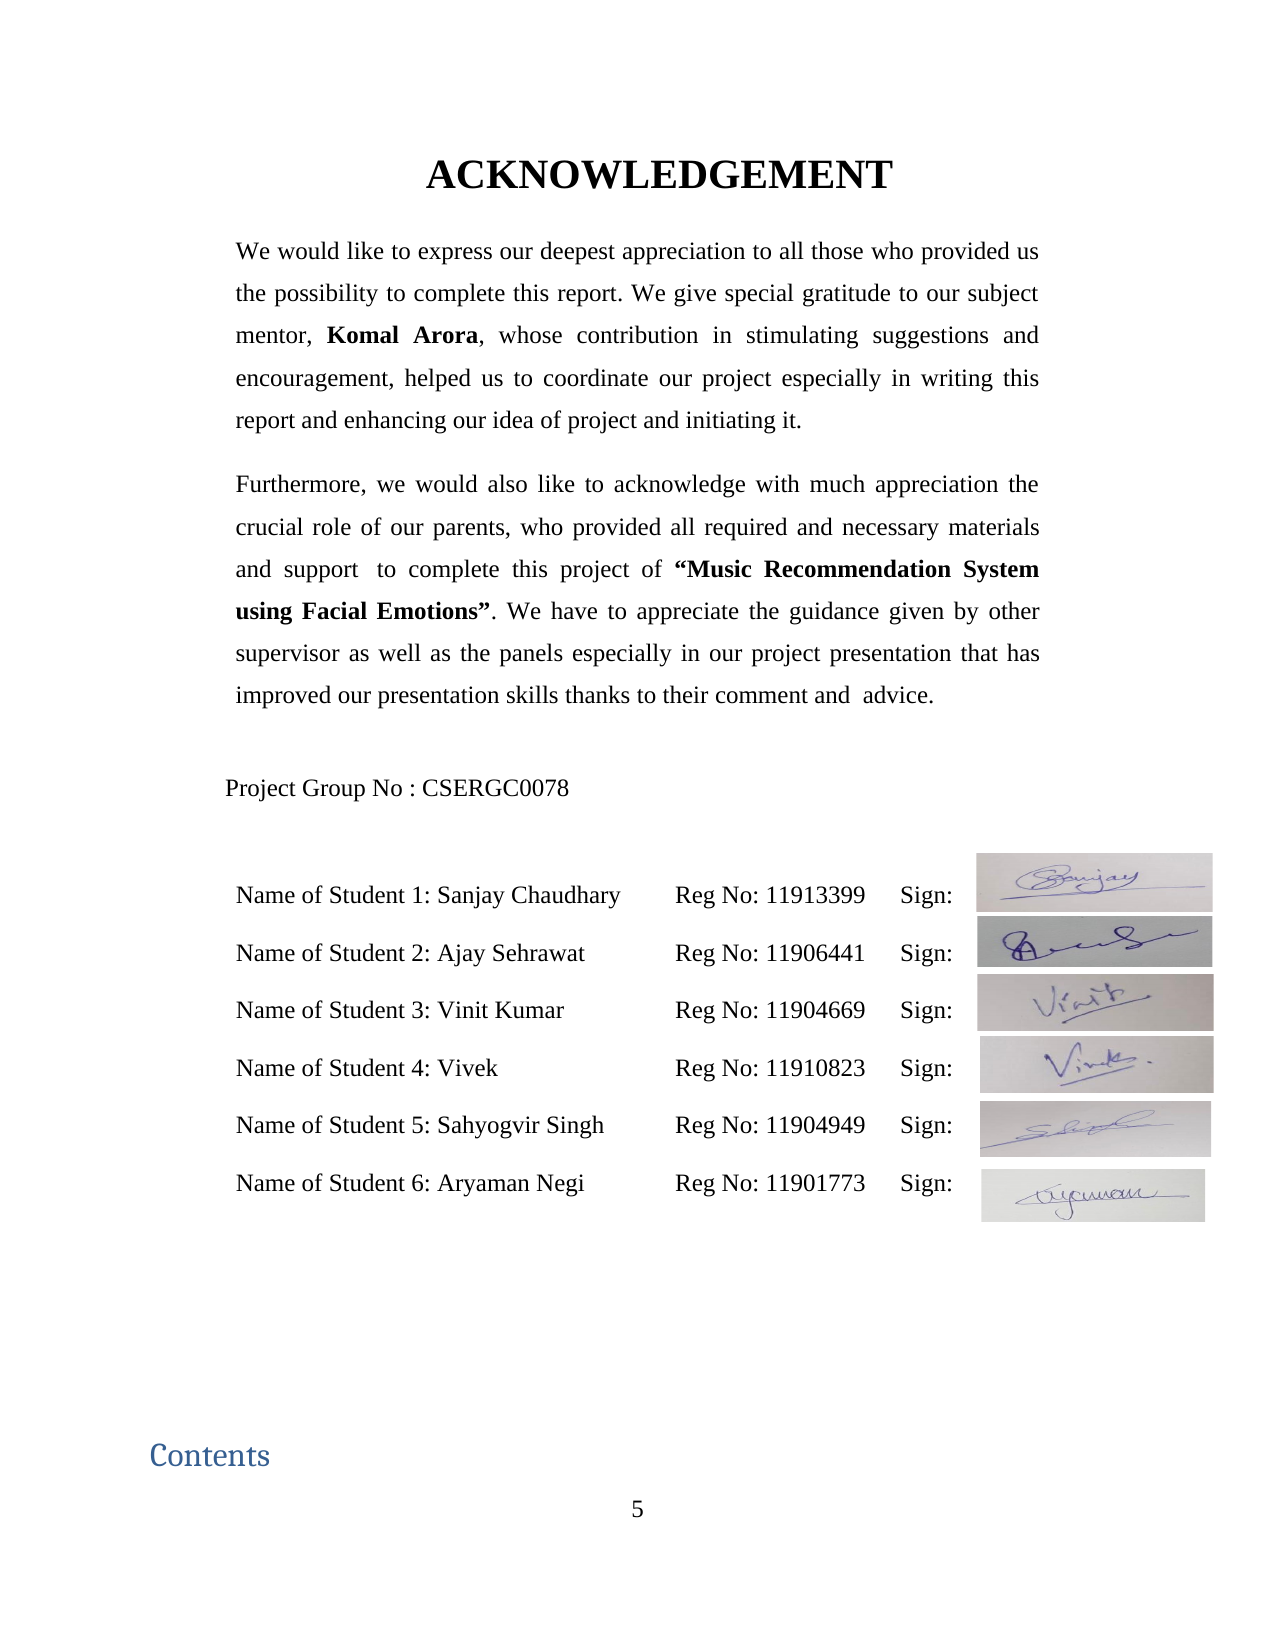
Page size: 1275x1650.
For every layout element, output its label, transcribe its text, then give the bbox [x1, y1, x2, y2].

text Name of Student 2: Ajay Sehrawat Reg No: 11906441 Sign: [236, 938, 1125, 995]
subtitle ACKNOWLEDGEMENT [426, 150, 922, 198]
picture [977, 974, 1214, 1031]
text Name of Student 5: Sahyogvir Singh Reg No: 11904949 Sign: [236, 1110, 1125, 1168]
text We would like to express our deepest appreciation to all those who provided us the possibility to complete this report. We give special gratitude to our subject mentor, Komal Arora, whose contribution in stimulating suggestions and encouragement, helped us to coordinate our project especially in writing this report and enhancing our idea of project and initiating it. [235, 236, 1040, 434]
picture [981, 1169, 1205, 1222]
text Name of Student 4: Vivek Reg No: 11910823 Sign: [236, 1053, 1125, 1110]
text Name of Student 1: Sanjay Chaudhary Reg No: 11913399 Sign: [236, 880, 976, 909]
picture [980, 1036, 1214, 1093]
text Name of Student 6: Aryaman Negi Reg No: 11901773 Sign: [236, 1168, 1125, 1196]
text Name of Student 3: Vinit Kumar Reg No: 11904669 Sign: [236, 995, 1125, 1053]
text Furthermore, we would also like to acknowledge with much appreciation the crucial role of our parents, who provided all required and necessary materials and support to complete this project of “Music Recommendation System using Facial Emotions”. We have to appreciate the guidance given by other supervisor as well as the panels especially in our project presentation that has improved our presentation skills thanks to their comment and advice. [235, 469, 1040, 709]
picture [976, 853, 1213, 912]
picture [980, 1101, 1212, 1157]
text Project Group No : CSERGC0078 [150, 738, 1125, 801]
picture [977, 916, 1213, 967]
